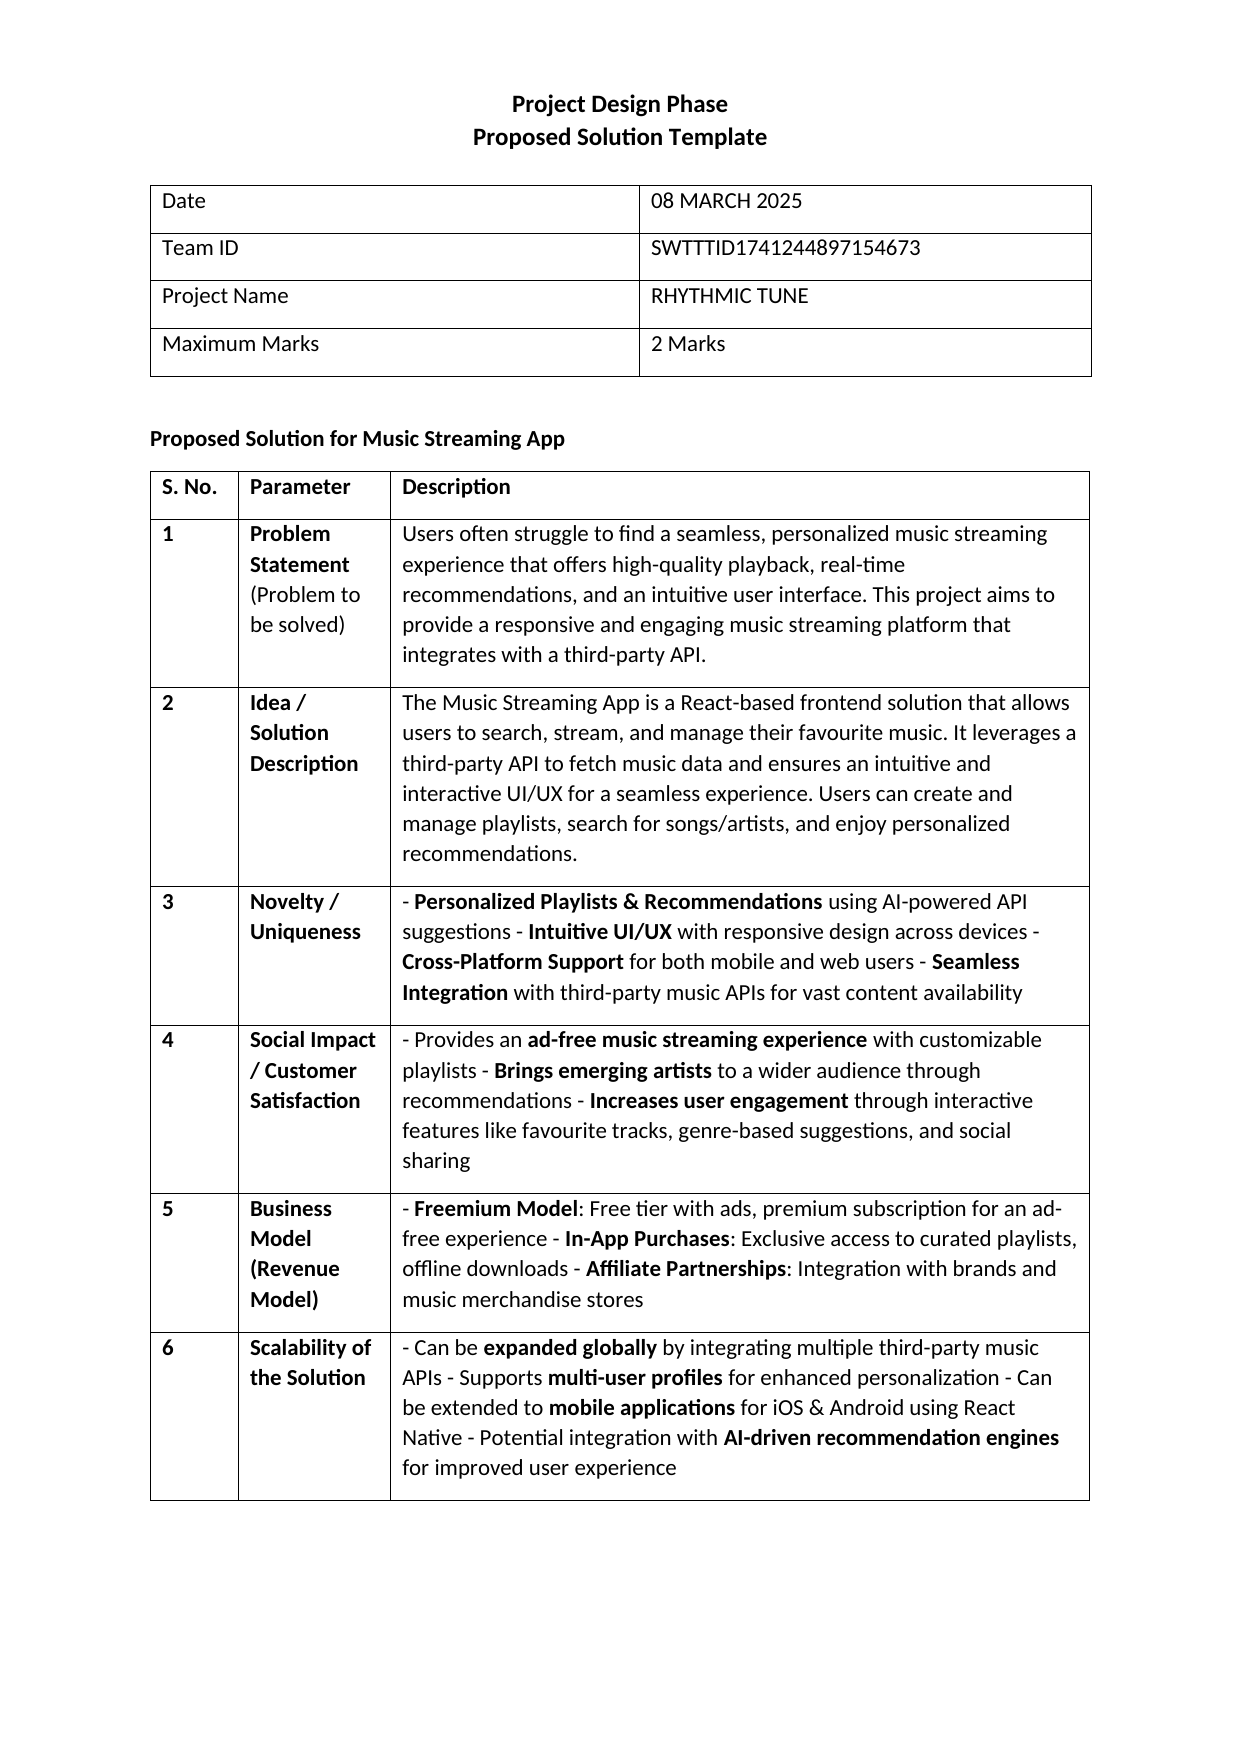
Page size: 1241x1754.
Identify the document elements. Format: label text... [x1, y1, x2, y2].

table_cell Idea / Solution Description [239, 688, 390, 886]
table_cell RHYTHMIC TUNE [640, 281, 1091, 328]
table_cell 1 [151, 520, 238, 687]
table_cell Users often struggle to find a seamless, personalized music streaming experience that offers high-quality playback, real-time recommendations, and an intuitive user interface. This project aims to provide a responsive and engaging music streaming platform that integrates with a third-party API. [391, 520, 1089, 687]
table_cell 6 [151, 1333, 238, 1500]
table_cell Team ID [151, 234, 639, 280]
table_cell Business Model (Revenue Model) [239, 1194, 390, 1332]
table_header S. No. [151, 472, 238, 518]
table_cell Project Name [151, 281, 639, 328]
table_cell - Can be expanded globally by integrating multiple third-party music APIs - Supports multi-user profiles for enhanced personalization - Can be extended to mobile applications for iOS & Android using React Native - Potential integration with AI-driven recommendation engines for improved user experience [391, 1333, 1089, 1500]
table_header Parameter [239, 472, 390, 518]
table_cell Scalability of the Solution [239, 1333, 390, 1500]
table_cell Problem Statement (Problem to be solved) [239, 520, 390, 687]
table_cell SWTTTID1741244897154673 [640, 234, 1091, 280]
table_cell - Personalized Playlists & Recommendations using AI-powered API suggestions - Intuitive UI/UX with responsive design across devices - Cross-Platform Support for both mobile and web users - Seamless Integration with third-party music APIs for vast content availability [391, 887, 1089, 1024]
table_cell 5 [151, 1194, 238, 1332]
table_header Description [391, 472, 1089, 518]
table_cell Social Impact / Customer Satisfaction [239, 1026, 390, 1193]
table_cell The Music Streaming App is a React-based frontend solution that allows users to search, stream, and manage their favourite music. It leverages a third-party API to fetch music data and ensures an intuitive and interactive UI/UX for a seamless experience. Users can create and manage playlists, search for songs/artists, and enjoy personalized recommendations. [391, 688, 1089, 886]
text Proposed Solution Template [150, 122, 1090, 152]
table_cell Novelty / Uniqueness [239, 887, 390, 1024]
table_cell 3 [151, 887, 238, 1024]
table_cell 2 [151, 688, 238, 886]
table_cell 2 Marks [640, 329, 1091, 376]
table_cell 4 [151, 1026, 238, 1193]
table_header 08 MARCH 2025 [640, 186, 1091, 232]
table_header Date [151, 186, 639, 232]
table_cell - Provides an ad-free music streaming experience with customizable playlists - Brings emerging artists to a wider audience through recommendations - Increases user engagement through interactive features like favourite tracks, genre-based suggestions, and social sharing [391, 1026, 1089, 1193]
text Proposed Solution for Music Streaming App [150, 424, 1090, 452]
text Project Design Phase [150, 89, 1090, 119]
table_cell - Freemium Model: Free tier with ads, premium subscription for an ad-free experience - In-App Purchases: Exclusive access to curated playlists, offline downloads - Affiliate Partnerships: Integration with brands and music merchandise stores [391, 1194, 1089, 1332]
table_cell Maximum Marks [151, 329, 639, 376]
